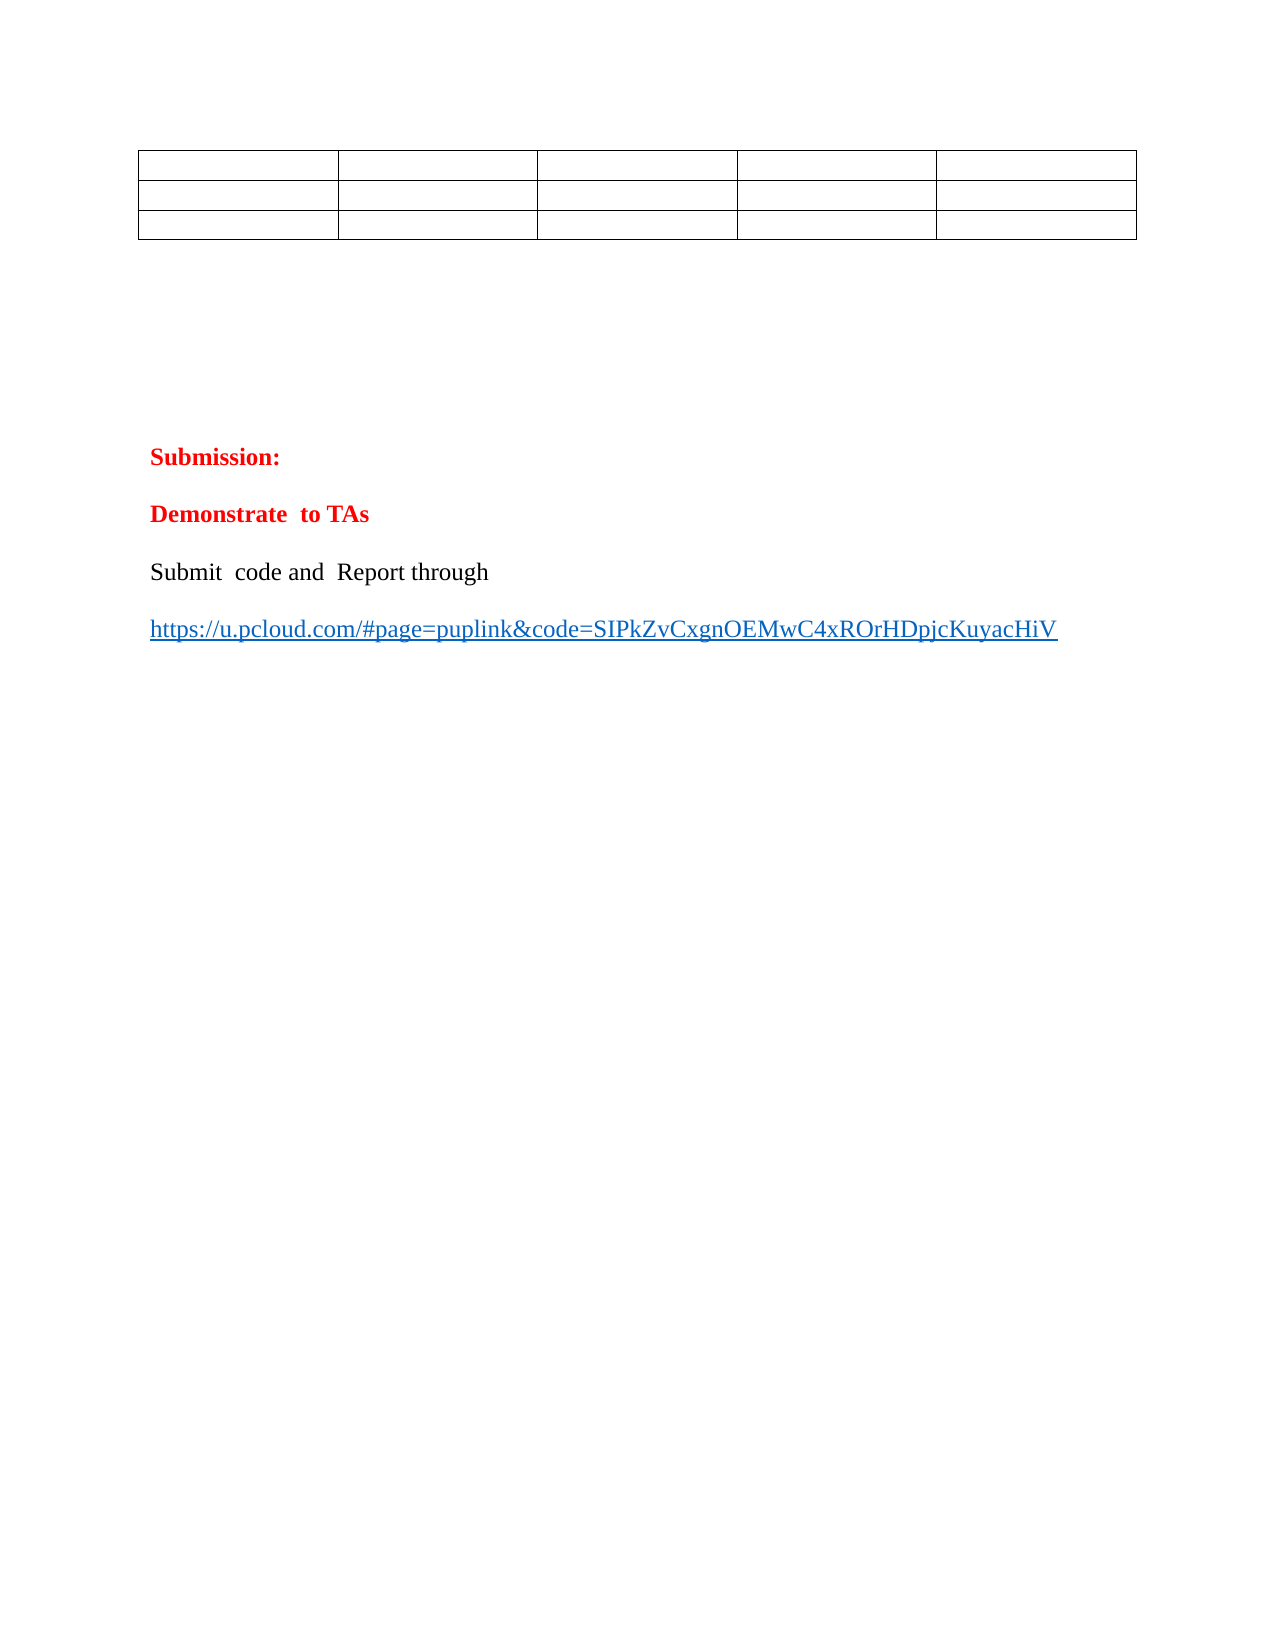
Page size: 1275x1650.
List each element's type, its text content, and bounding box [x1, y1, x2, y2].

table_cell [139, 211, 338, 239]
text Submission: [150, 442, 1125, 470]
table_cell [139, 151, 338, 180]
table_cell [538, 151, 737, 180]
table_cell [538, 181, 737, 209]
table_cell [139, 181, 338, 209]
table_cell [339, 211, 537, 239]
table_cell [339, 151, 537, 180]
text https://u.pcloud.com/#page=puplink&code=SIPkZvCxgnOEMwC4xROrHDpjcKuyacHiV [150, 614, 1125, 643]
table_cell [937, 181, 1136, 209]
text Submit code and Report through [150, 557, 1125, 585]
table_cell [937, 211, 1136, 239]
table_cell [538, 211, 737, 239]
table_cell [738, 151, 936, 180]
table_cell [339, 181, 537, 209]
table_cell [738, 181, 936, 209]
table_cell [738, 211, 936, 239]
text Demonstrate to TAs [150, 499, 1125, 528]
table_cell [937, 151, 1136, 180]
